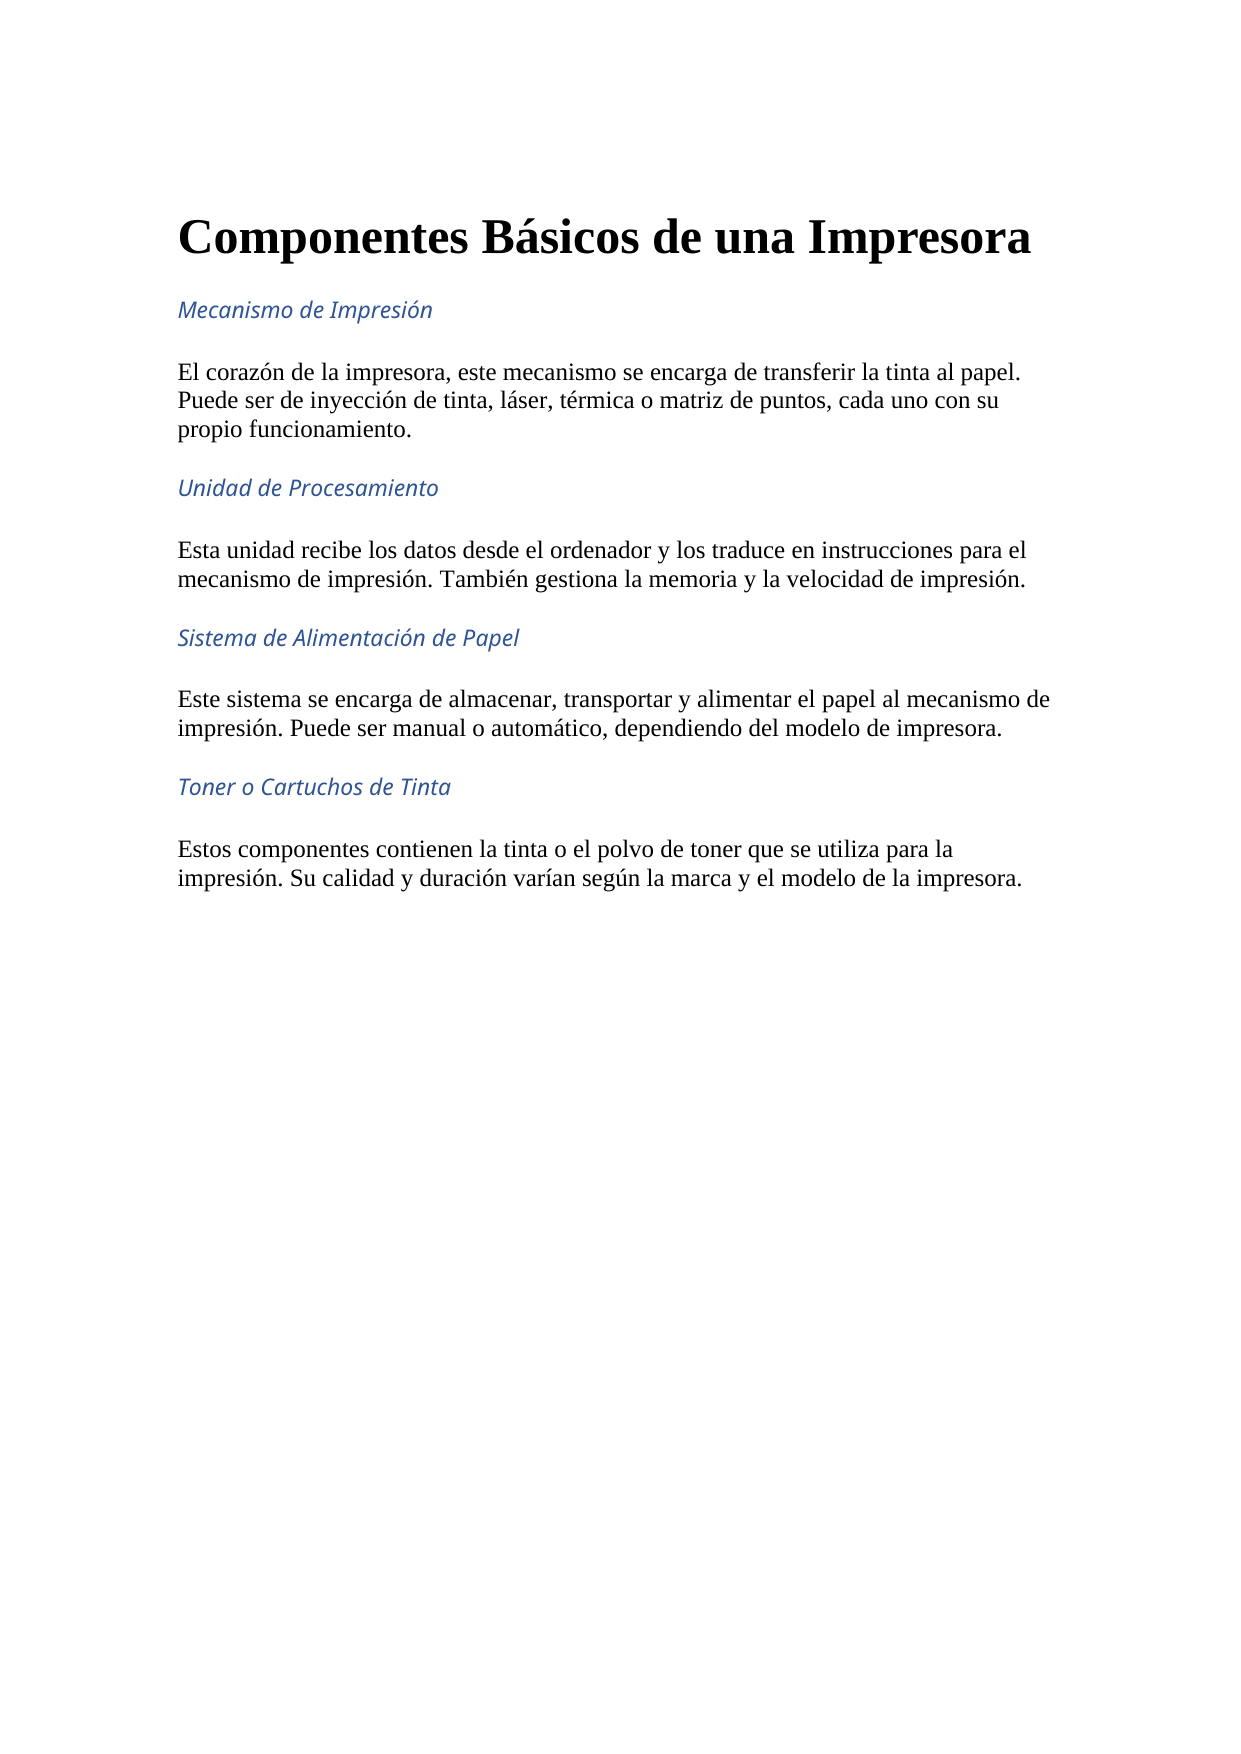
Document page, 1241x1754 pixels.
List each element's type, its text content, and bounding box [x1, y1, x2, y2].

text Estos componentes contienen la tinta o el polvo de toner que se utiliza para la impresión. Su calidad y duración varían según la marca y el modelo de la impresora. [177, 834, 1063, 892]
text Este sistema se encarga de almacenar, transportar y alimentar el papel al mecanismo de impresión. Puede ser manual o automático, dependiendo del modelo de impresora. [177, 684, 1063, 742]
subtitle Toner o Cartuchos de Tinta [177, 771, 1063, 802]
subtitle Sistema de Alimentación de Papel [177, 622, 1063, 653]
subtitle Unidad de Procesamiento [177, 472, 1063, 503]
subtitle Componentes Básicos de una Impresora [177, 207, 1063, 264]
text El corazón de la impresora, este mecanismo se encarga de transferir la tinta al papel. Puede ser de inyección de tinta, láser, térmica o matriz de puntos, cada uno con su propio funcionamiento. [177, 357, 1063, 443]
subtitle Mecanismo de Impresión [177, 294, 1063, 325]
text Esta unidad recibe los datos desde el ordenador y los traduce en instrucciones para el mecanismo de impresión. También gestiona la memoria y la velocidad de impresión. [177, 535, 1063, 592]
